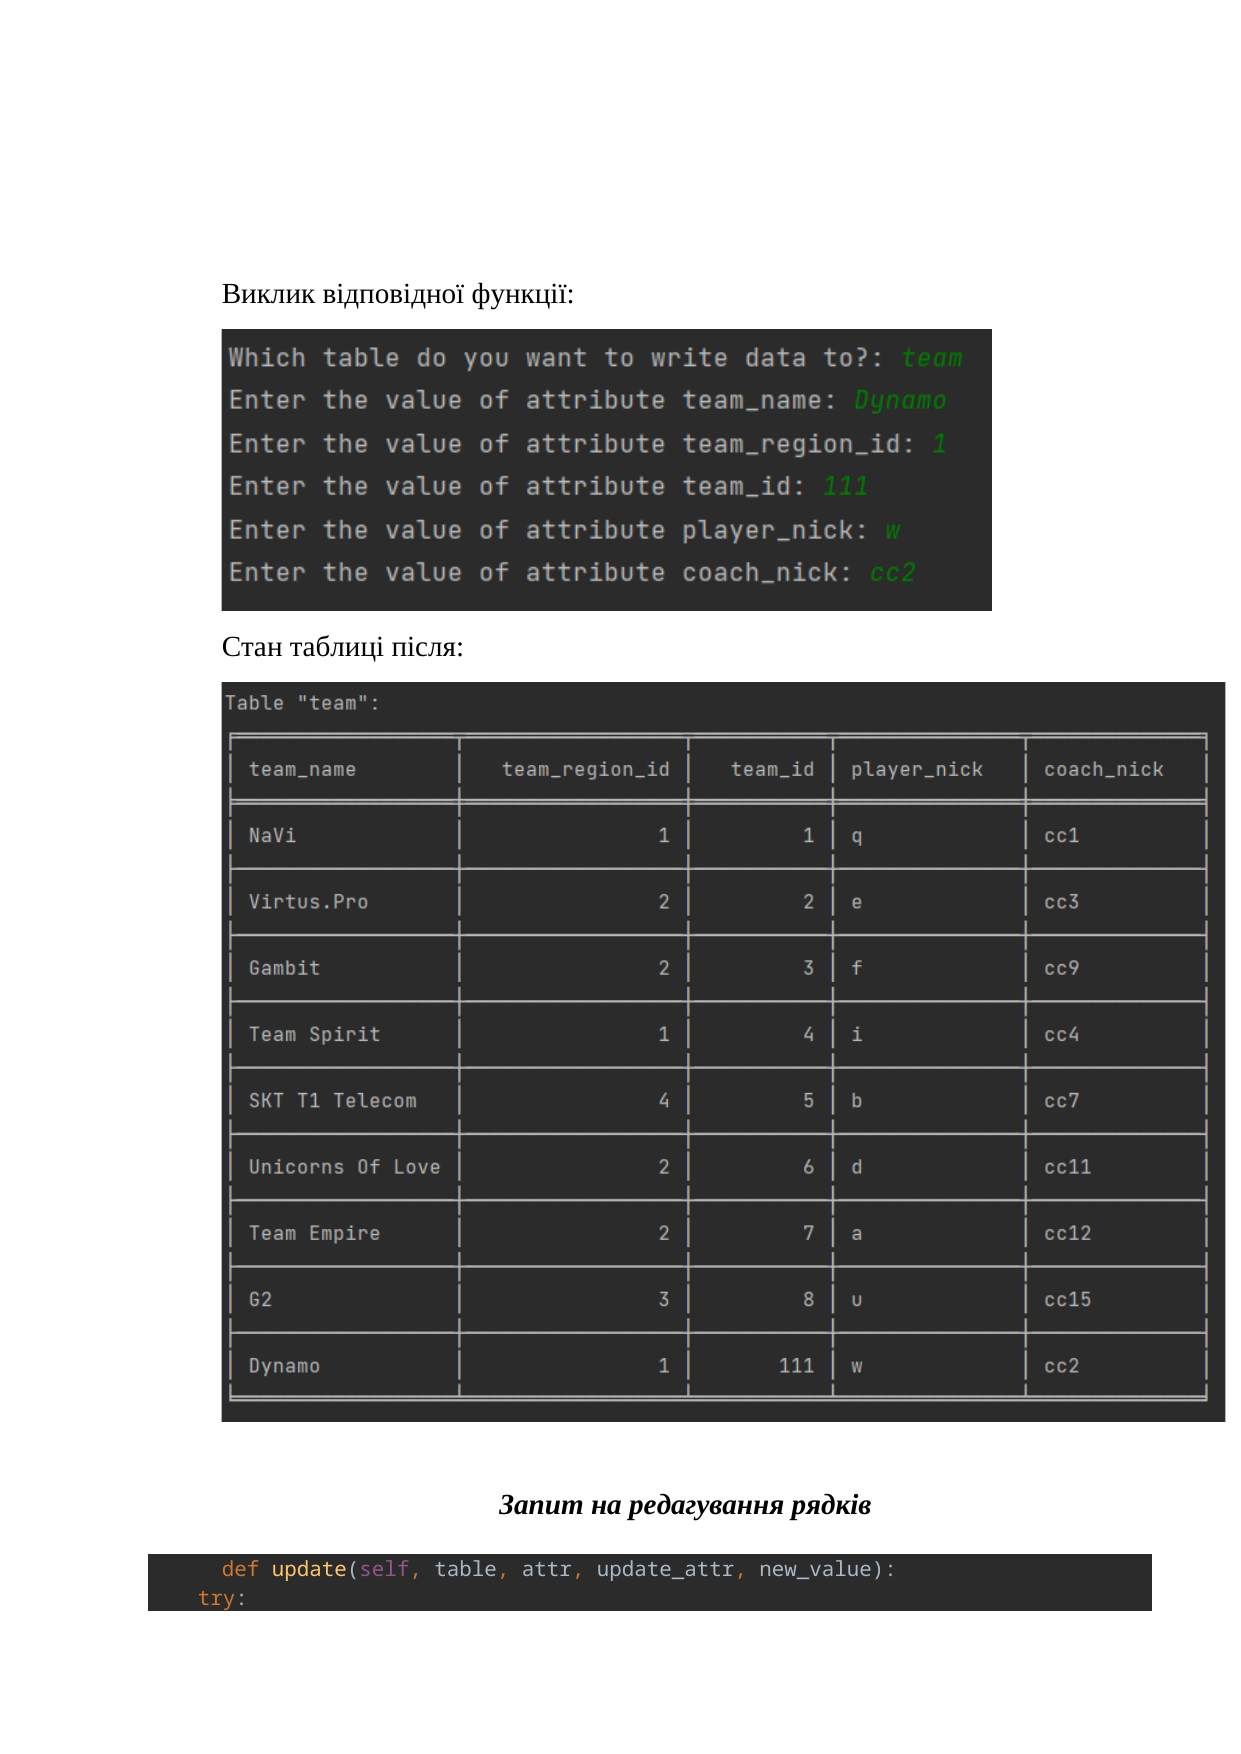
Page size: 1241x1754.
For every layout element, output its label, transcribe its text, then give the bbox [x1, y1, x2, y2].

text Стан таблиці після: [148, 629, 1152, 663]
text Виклик відповідної функції: [148, 277, 1152, 310]
picture [221, 329, 992, 611]
picture [221, 682, 1226, 1422]
text Запит на редагування рядків [148, 1487, 1152, 1521]
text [148, 1554, 1152, 1611]
